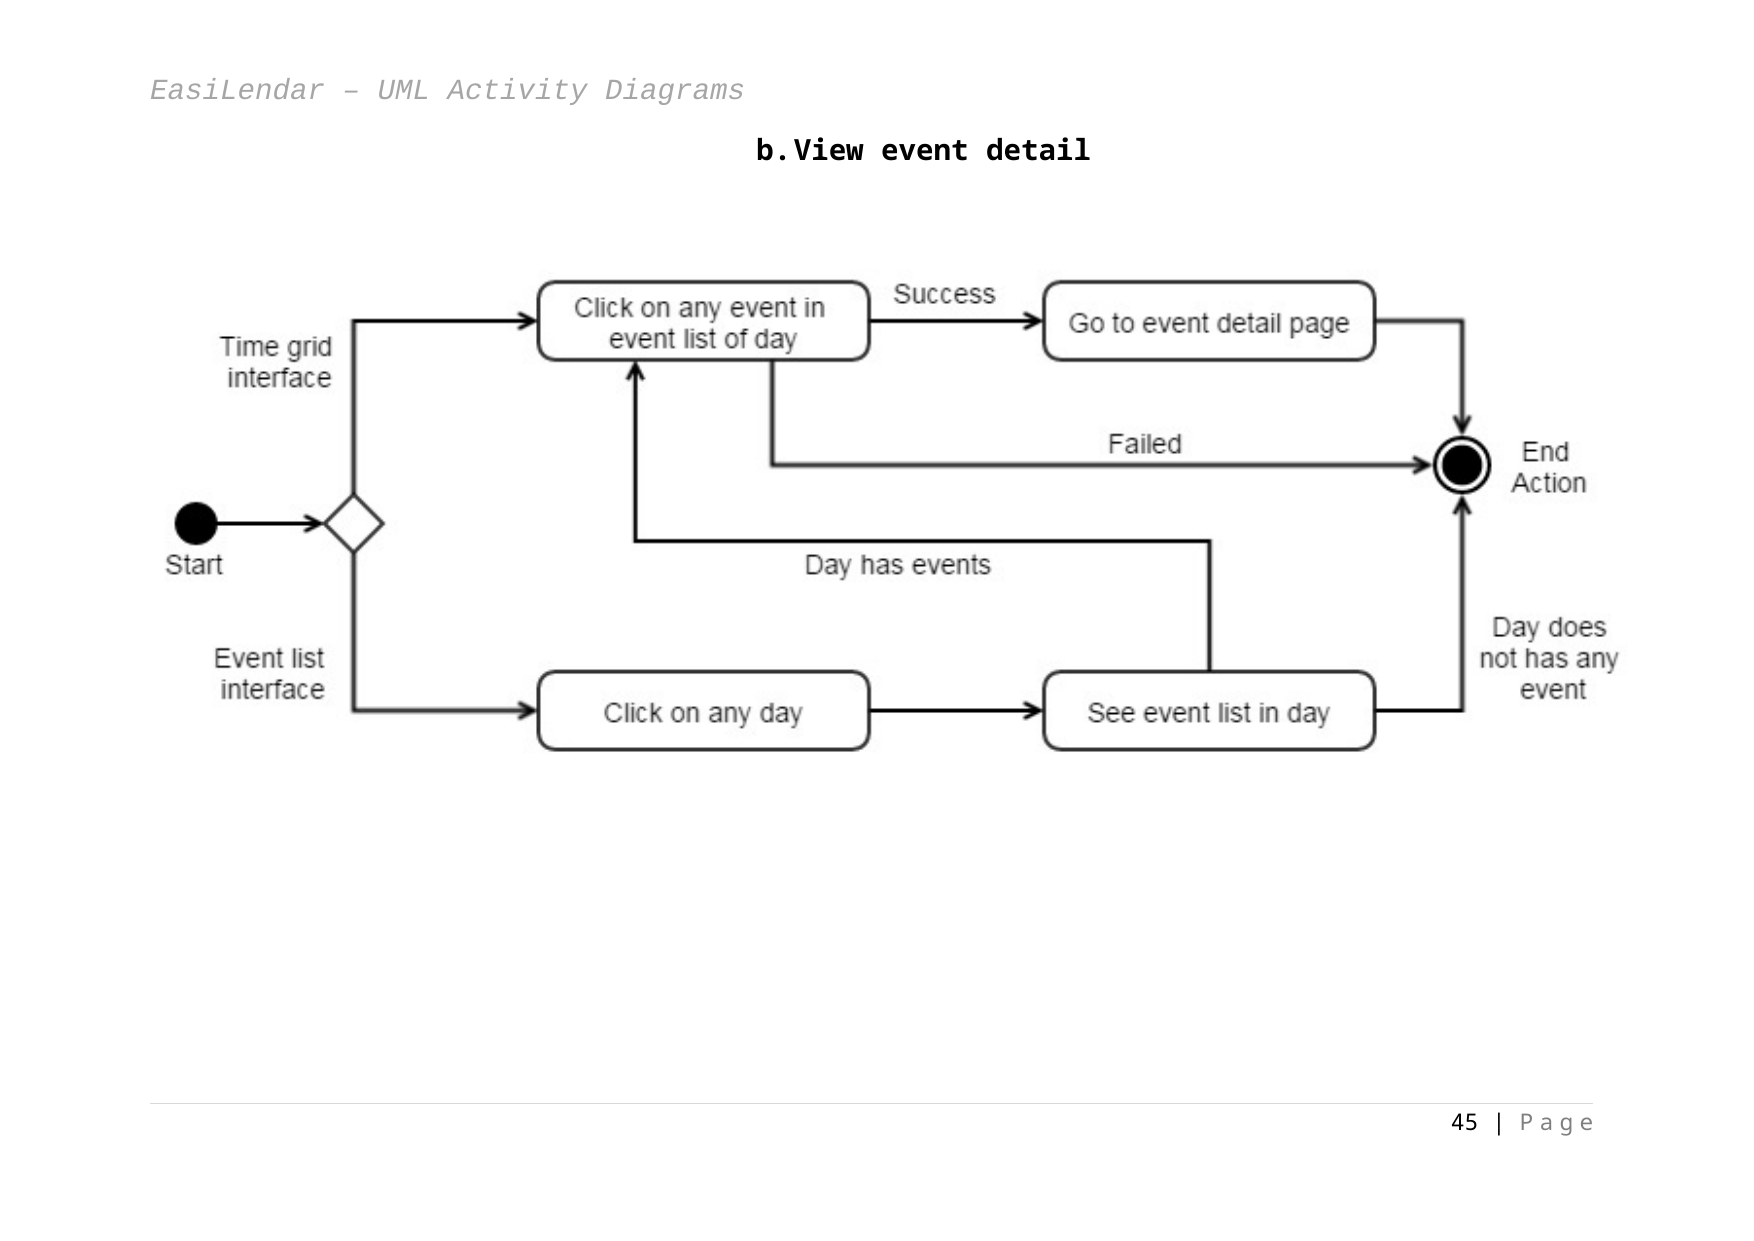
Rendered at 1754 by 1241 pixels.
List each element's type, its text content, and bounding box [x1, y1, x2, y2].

picture [150, 224, 1754, 789]
subtitle View event detail [225, 129, 1622, 168]
